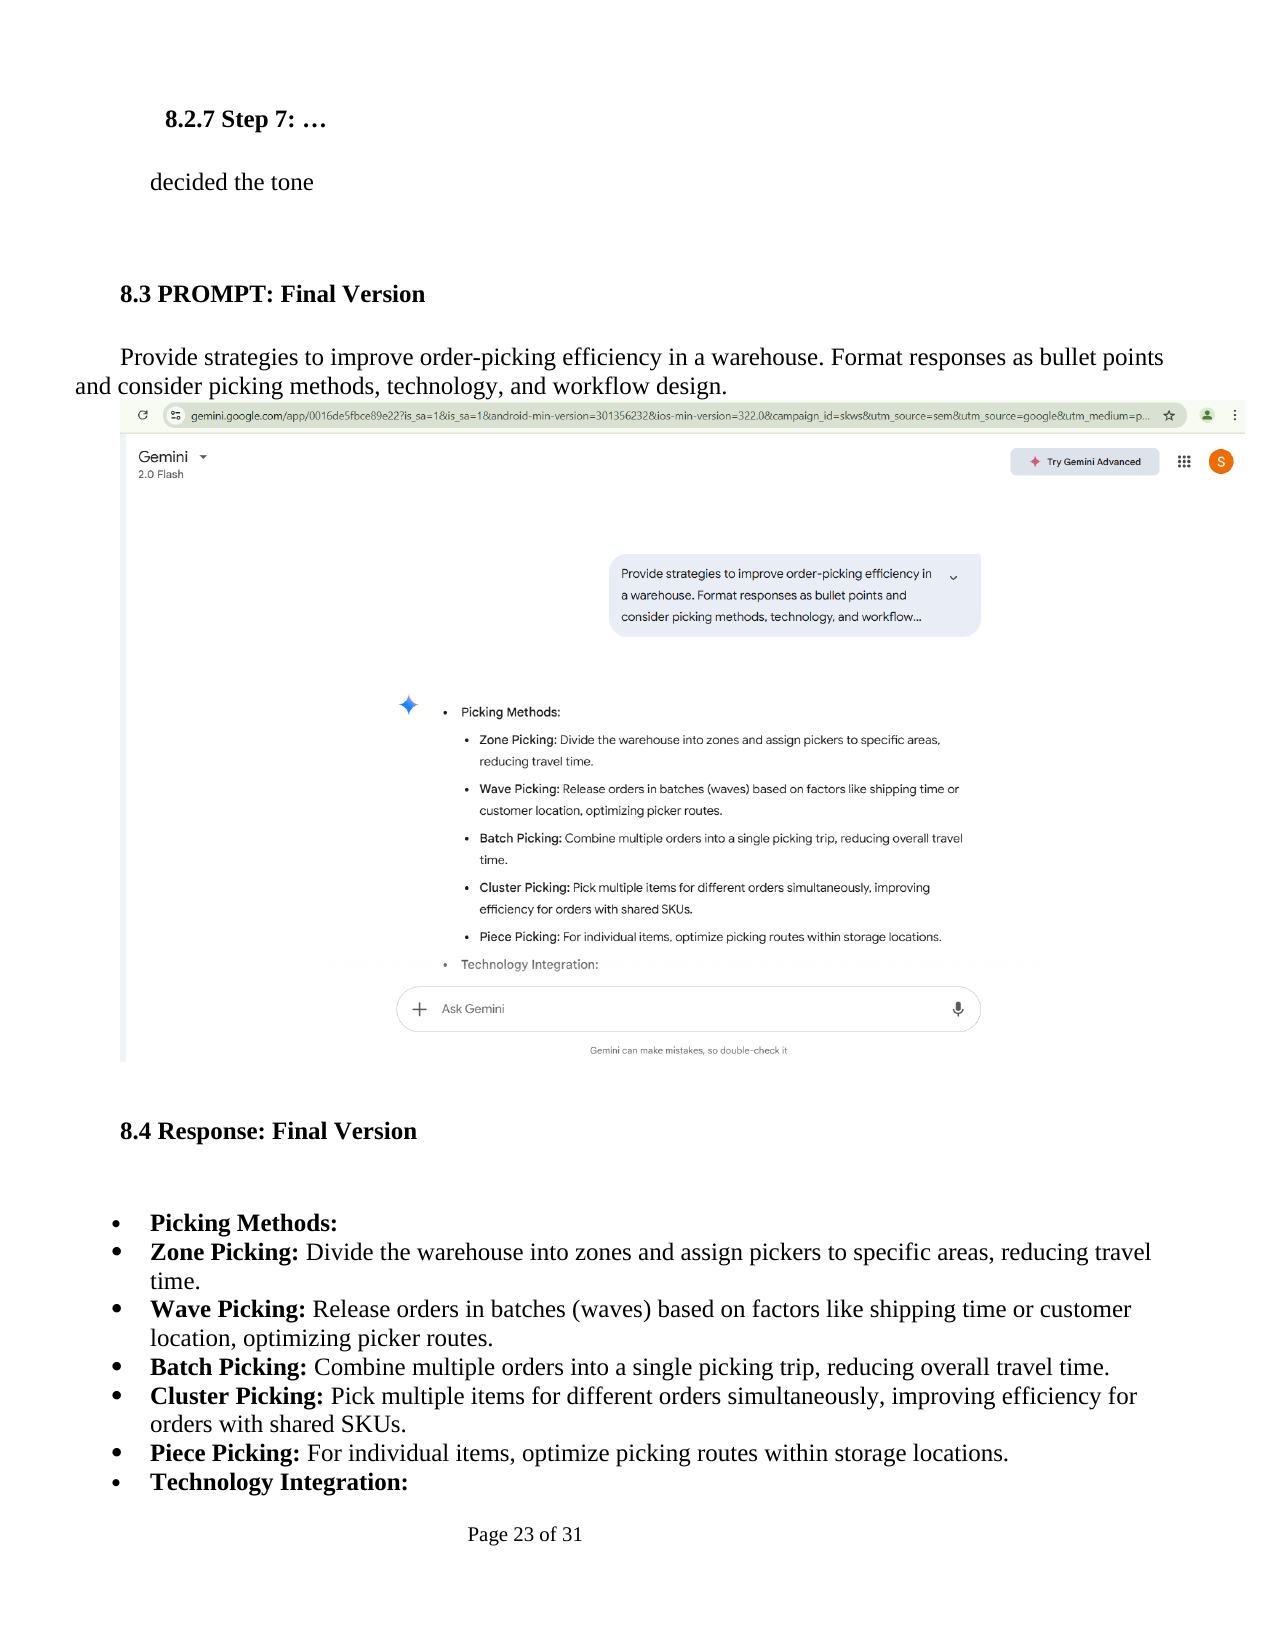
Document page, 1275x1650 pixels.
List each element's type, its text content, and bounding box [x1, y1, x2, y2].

subtitle Response: Final Version [120, 1116, 1200, 1144]
subtitle Step 7: … [165, 104, 1200, 132]
list Picking Methods: [112, 1208, 1200, 1237]
subtitle PROMPT: Final Version [120, 279, 1200, 307]
text decided the tone [150, 167, 1200, 196]
list Zone Picking: Divide the warehouse into zones and assign pickers to specific areas, reducing travel time. [112, 1237, 1200, 1294]
picture [120, 400, 1246, 1062]
list Cluster Picking: Pick multiple items for different orders simultaneously, improving efficiency for orders with shared SKUs. [112, 1381, 1200, 1438]
text Provide strategies to improve order-picking efficiency in a warehouse. Format responses as bullet points and consider picking methods, technology, and workflow design. [75, 342, 1200, 400]
list Batch Picking: Combine multiple orders into a single picking trip, reducing overall travel time. [112, 1352, 1200, 1381]
list Piece Picking: For individual items, optimize picking routes within storage locations. [112, 1438, 1200, 1467]
list Technology Integration: [112, 1467, 1200, 1496]
list Wave Picking: Release orders in batches (waves) based on factors like shipping time or customer location, optimizing picker routes. [112, 1294, 1200, 1352]
